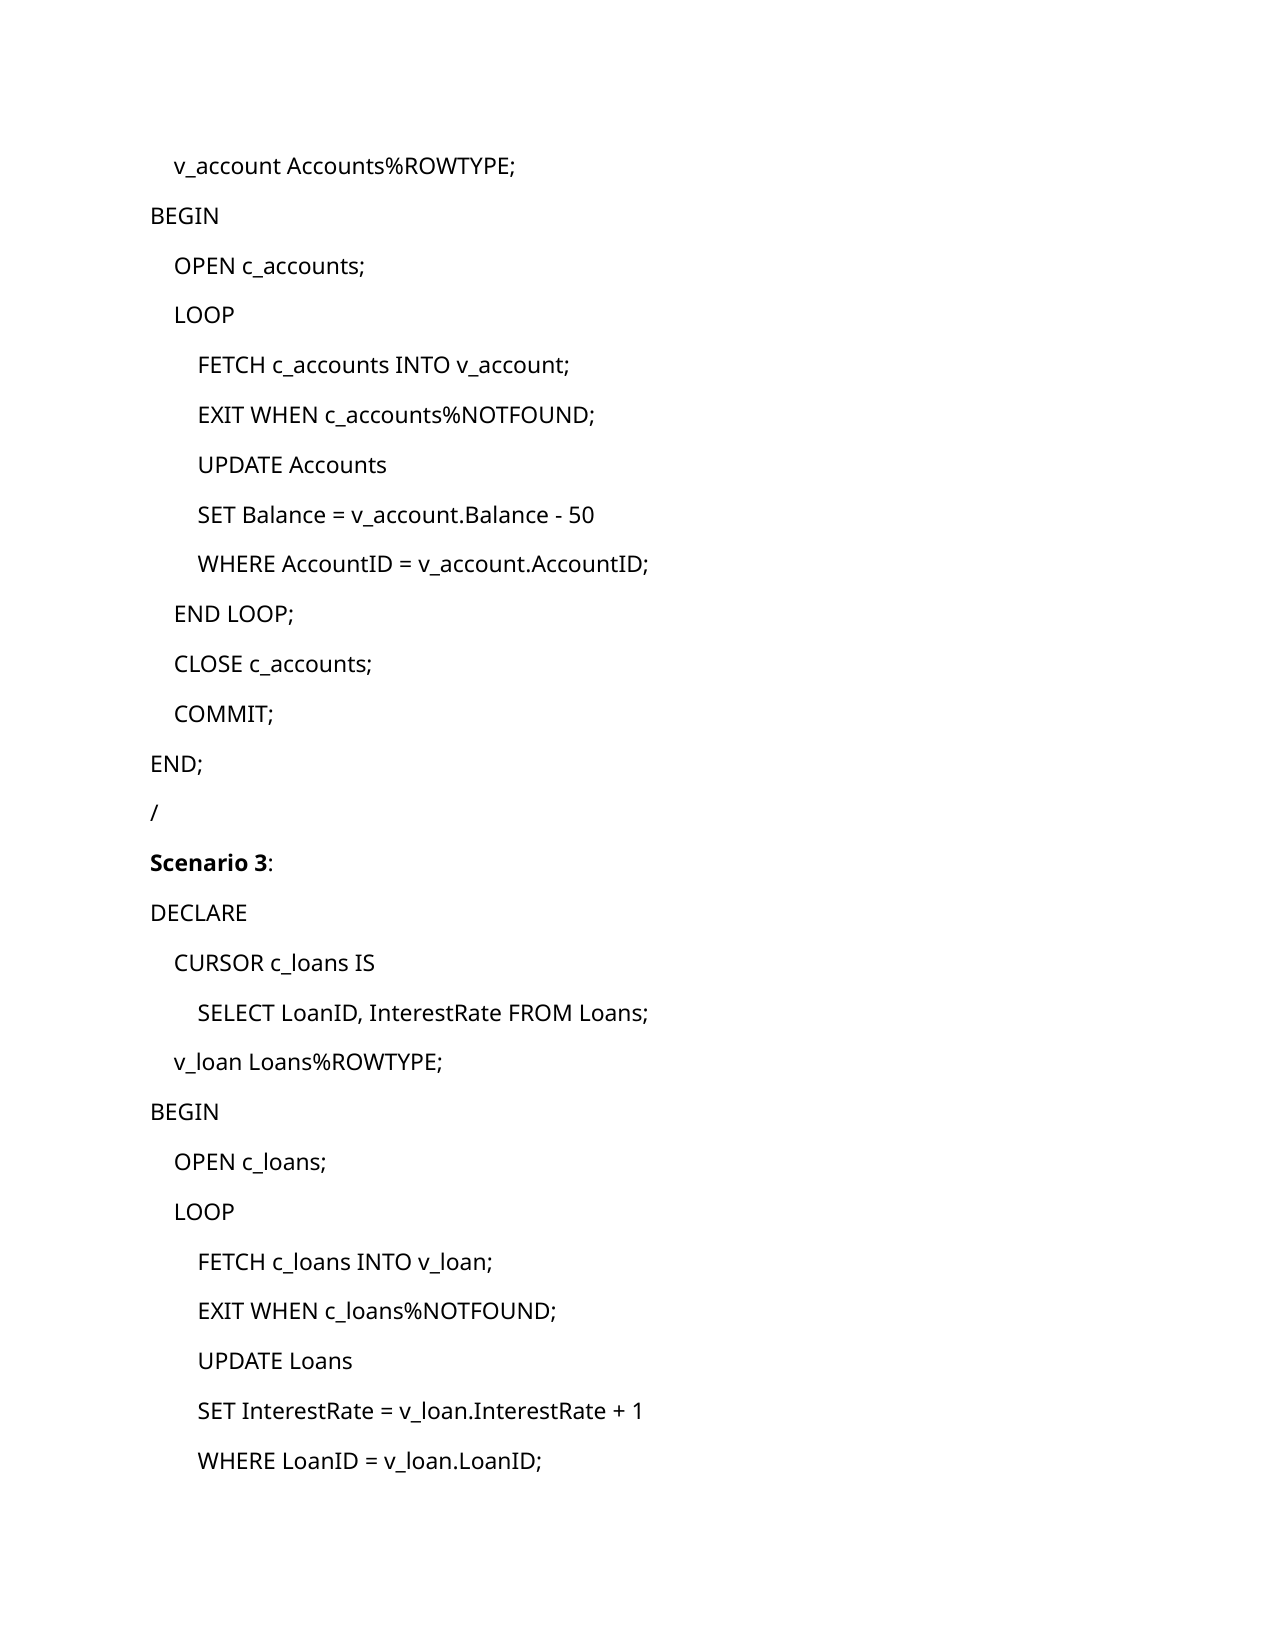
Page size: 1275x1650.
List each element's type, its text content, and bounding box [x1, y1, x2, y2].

text DECLARE [150, 897, 1125, 928]
text v_loan Loans%ROWTYPE; [150, 1046, 1125, 1077]
text BEGIN [150, 200, 1125, 231]
text CURSOR c_loans IS [150, 947, 1125, 978]
text OPEN c_loans; [150, 1146, 1125, 1177]
text FETCH c_accounts INTO v_account; [150, 349, 1125, 380]
text WHERE LoanID = v_loan.LoanID; [150, 1444, 1125, 1476]
text SELECT LoanID, InterestRate FROM Loans; [150, 996, 1125, 1028]
text LOOP [150, 299, 1125, 331]
text LOOP [150, 1196, 1125, 1227]
text CLOSE c_accounts; [150, 648, 1125, 679]
text v_account Accounts%ROWTYPE; [150, 150, 1125, 181]
text / [150, 797, 1125, 828]
text BEGIN [150, 1096, 1125, 1127]
text EXIT WHEN c_accounts%NOTFOUND; [150, 399, 1125, 430]
text Scenario 3: [150, 847, 1125, 878]
text OPEN c_accounts; [150, 249, 1125, 281]
text SET InterestRate = v_loan.InterestRate + 1 [150, 1395, 1125, 1426]
text FETCH c_loans INTO v_loan; [150, 1245, 1125, 1277]
text UPDATE Loans [150, 1345, 1125, 1376]
text END LOOP; [150, 598, 1125, 629]
text EXIT WHEN c_loans%NOTFOUND; [150, 1295, 1125, 1326]
text SET Balance = v_account.Balance - 50 [150, 498, 1125, 530]
text END; [150, 747, 1125, 779]
text COMMIT; [150, 698, 1125, 729]
text WHERE AccountID = v_account.AccountID; [150, 548, 1125, 579]
text UPDATE Accounts [150, 449, 1125, 480]
